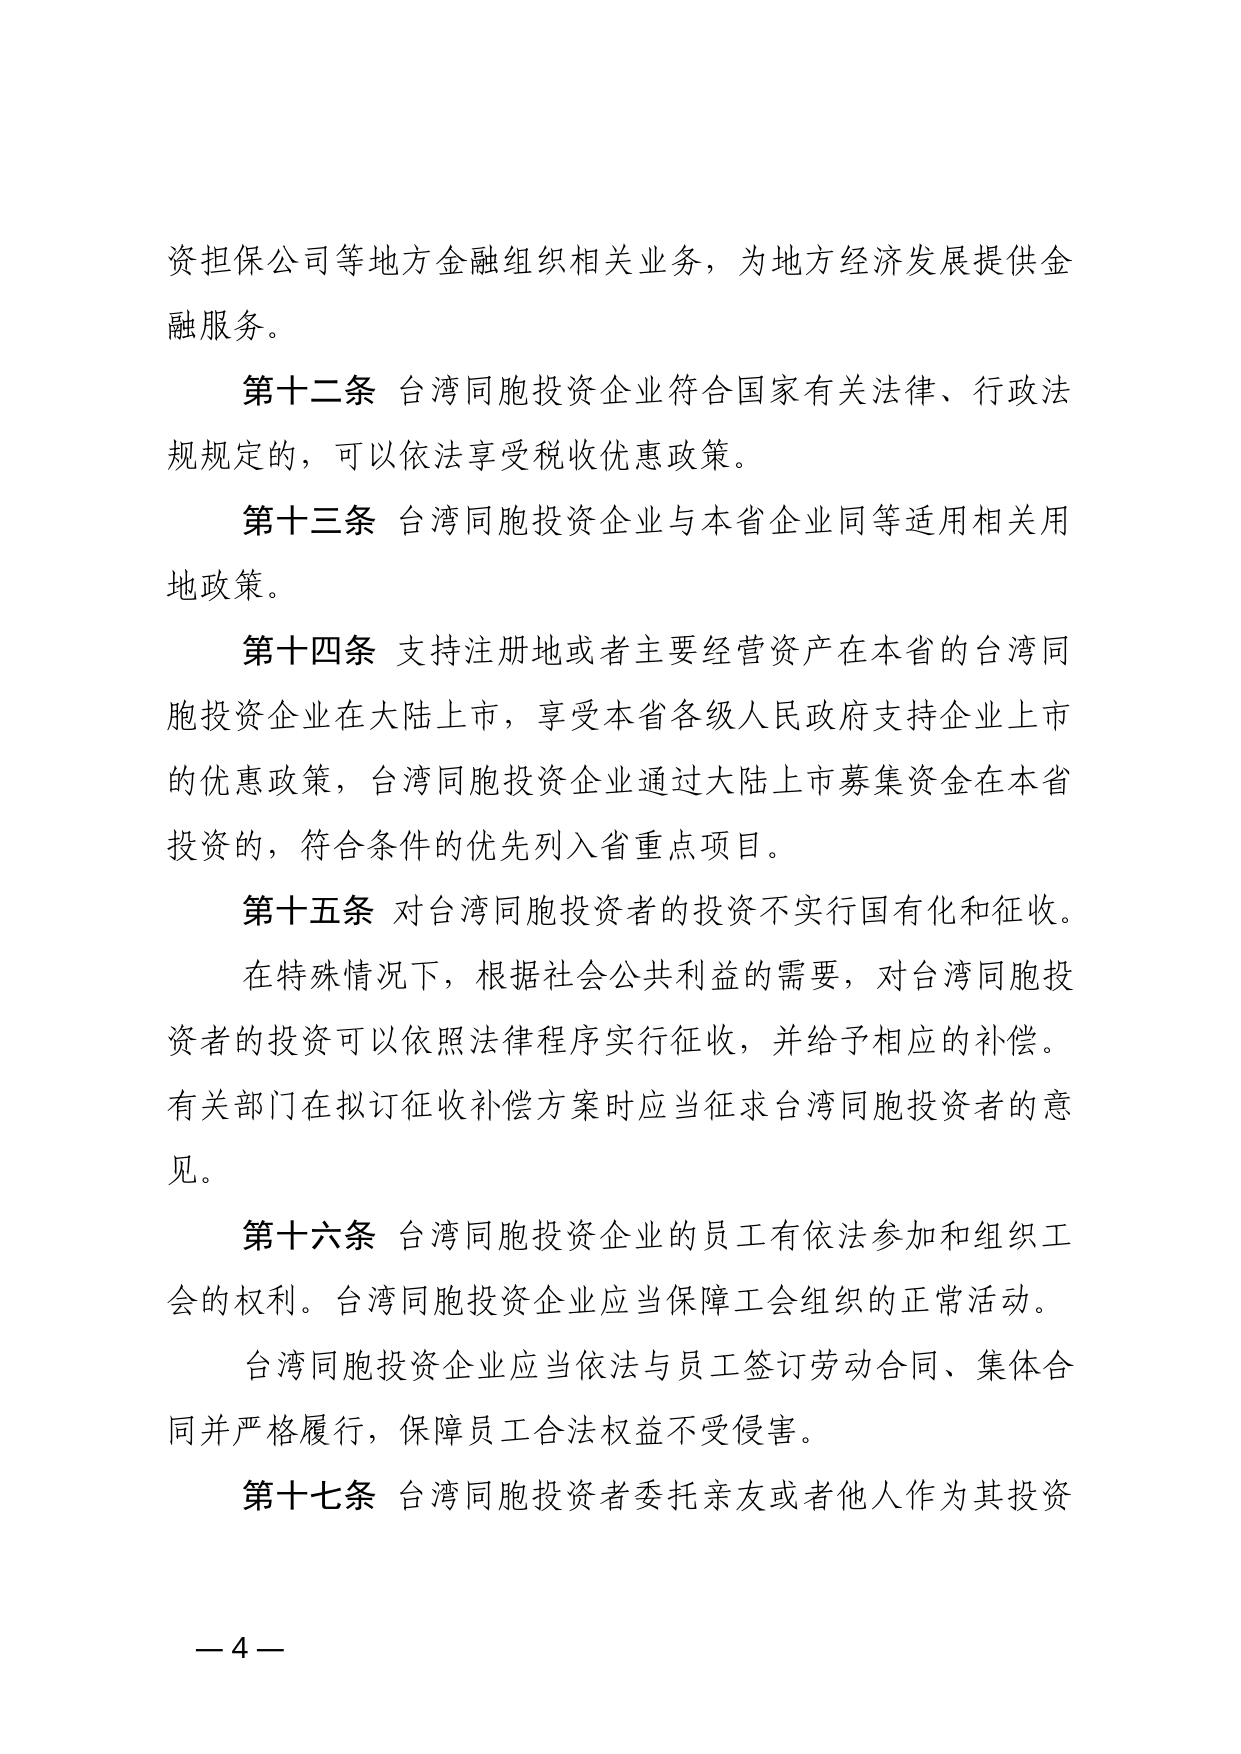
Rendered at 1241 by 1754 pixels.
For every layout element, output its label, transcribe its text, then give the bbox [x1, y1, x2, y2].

text 第十三条 台湾同胞投资企业与本省企业同等适用相关用地政策。 [165, 486, 1075, 616]
text 第十四条 支持注册地或者主要经营资产在本省的台湾同胞投资企业在大陆上市，享受本省各级人民政府支持企业上市的优惠政策，台湾同胞投资企业通过大陆上市募集资金在本省投资的，符合条件的优先列入省重点项目。 [165, 616, 1075, 876]
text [165, 1461, 1075, 1526]
text 在特殊情况下，根据社会公共利益的需要，对台湾同胞投资者的投资可以依照法律程序实行征收，并给予相应的补偿。有关部门在拟订征收补偿方案时应当征求台湾同胞投资者的意见。 [165, 941, 1075, 1201]
text 台湾同胞投资企业应当依法与员工签订劳动合同、集体合同并严格履行，保障员工合法权益不受侵害。 [165, 1331, 1075, 1461]
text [165, 226, 1075, 356]
text 第十五条 对台湾同胞投资者的投资不实行国有化和征收。 [165, 876, 1075, 941]
text 第十二条 台湾同胞投资企业符合国家有关法律、行政法规规定的，可以依法享受税收优惠政策。 [165, 356, 1075, 486]
text 第十六条 台湾同胞投资企业的员工有依法参加和组织工会的权利。台湾同胞投资企业应当保障工会组织的正常活动。 [165, 1201, 1075, 1331]
